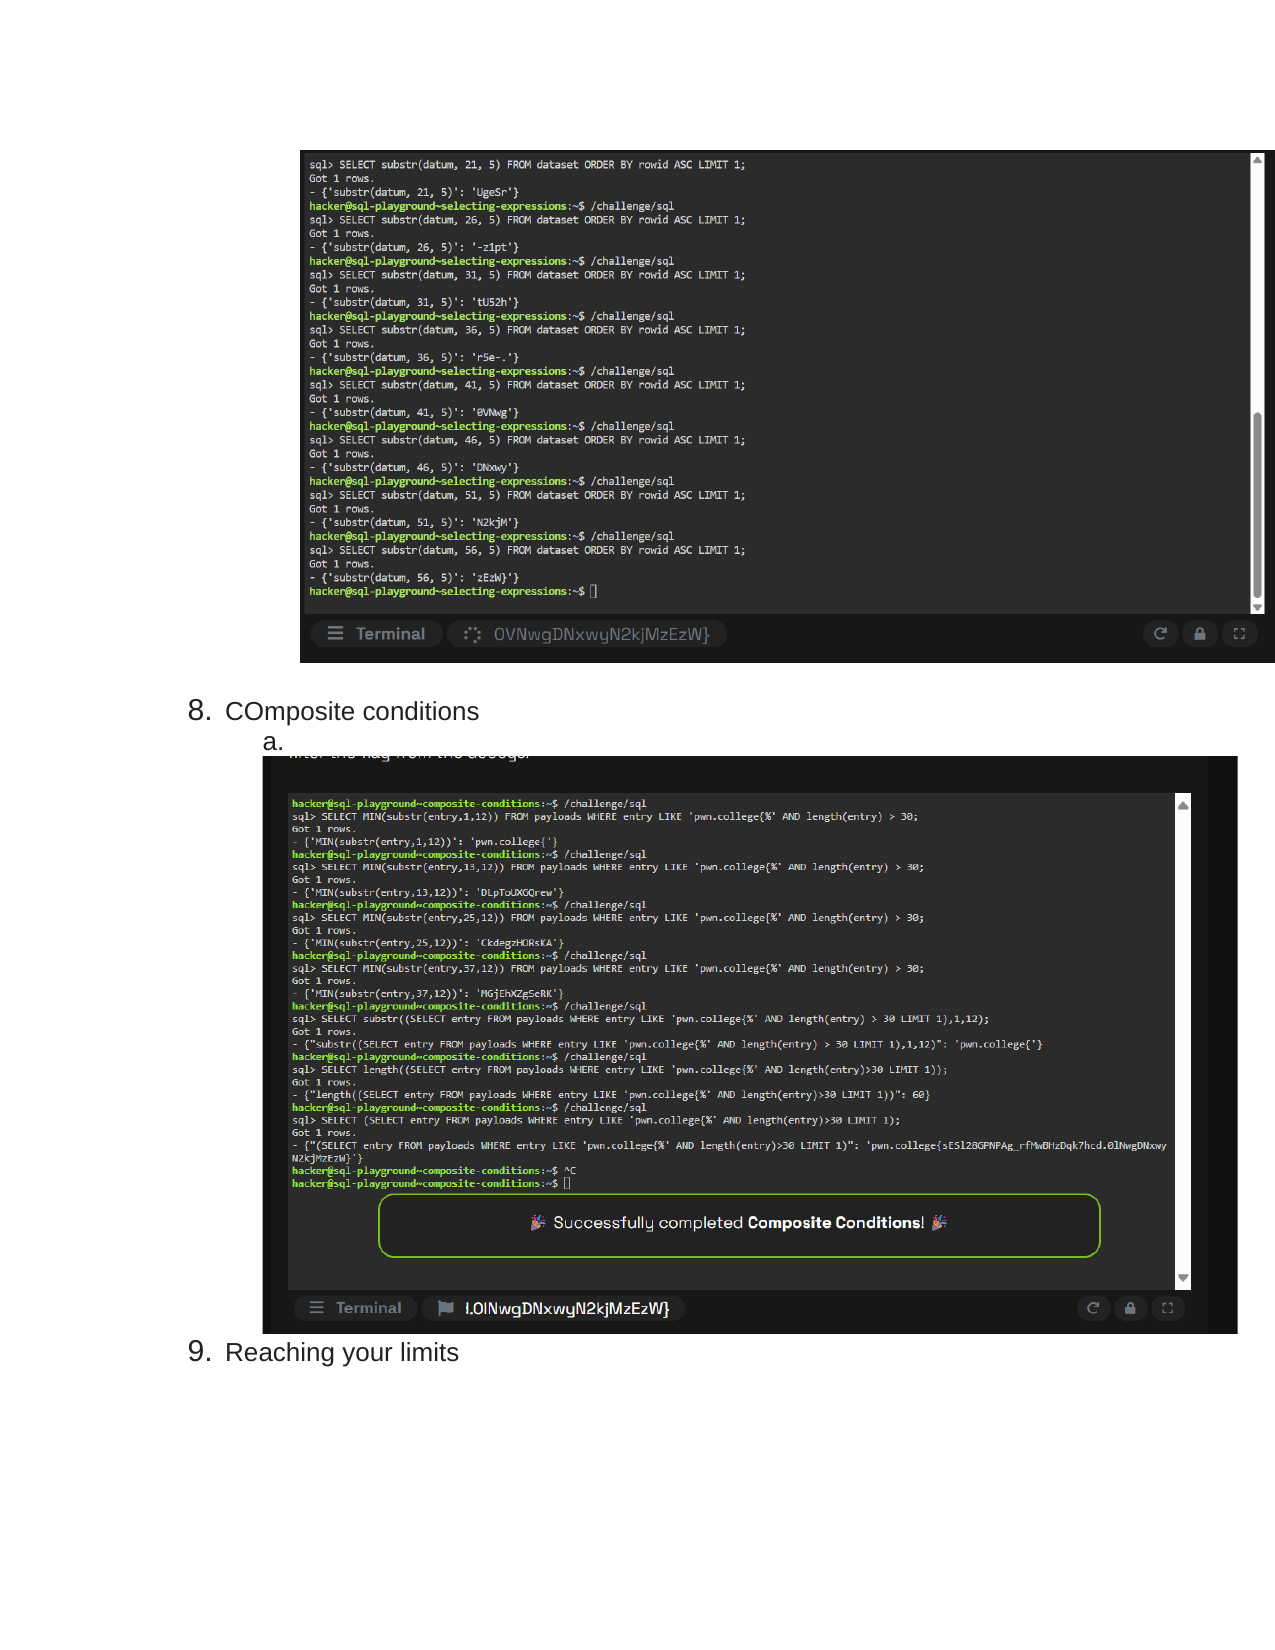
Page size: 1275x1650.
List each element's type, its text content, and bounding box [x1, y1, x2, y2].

list Reaching your limits [187, 1333, 1125, 1368]
list COmposite conditions [187, 692, 1125, 726]
picture [300, 150, 1275, 663]
picture [262, 756, 1238, 1334]
